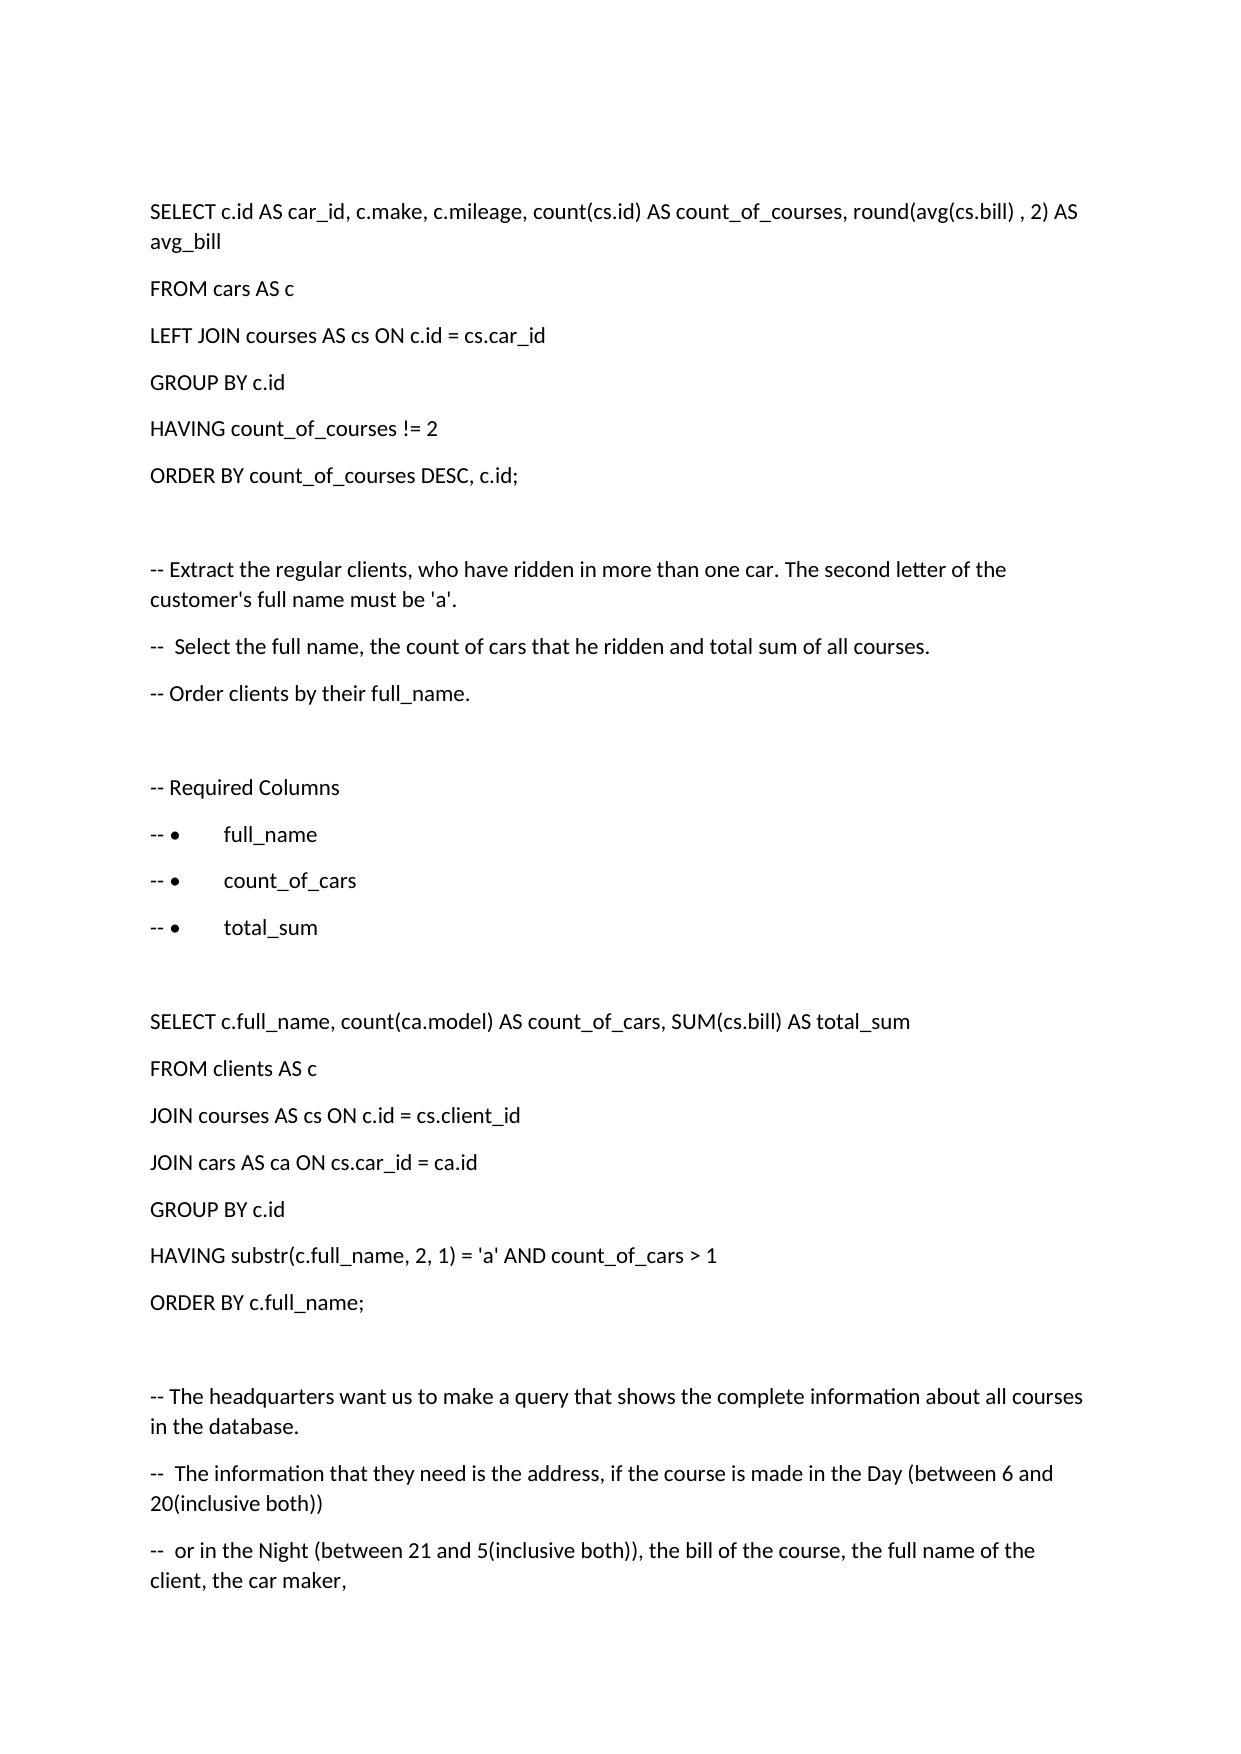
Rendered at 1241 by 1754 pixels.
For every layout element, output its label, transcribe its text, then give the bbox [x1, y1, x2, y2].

text -- Extract the regular clients, who have ridden in more than one car. The second letter of the customer's full name must be 'a'. [150, 555, 1090, 613]
text ORDER BY c.full_name; [150, 1288, 1090, 1317]
text -- • total_sum [150, 913, 1090, 942]
text -- • count_of_cars [150, 867, 1090, 895]
text -- Required Columns [150, 773, 1090, 801]
text -- Order clients by their full_name. [150, 679, 1090, 707]
text SELECT c.full_name, count(ca.model) AS count_of_cars, SUM(cs.bill) AS total_sum [150, 1007, 1090, 1035]
text GROUP BY c.id [150, 1195, 1090, 1223]
text HAVING count_of_courses != 2 [150, 414, 1090, 443]
text FROM clients AS c [150, 1054, 1090, 1082]
text FROM cars AS c [150, 274, 1090, 302]
text HAVING substr(c.full_name, 2, 1) = 'a' AND count_of_cars > 1 [150, 1242, 1090, 1270]
text -- • full_name [150, 820, 1090, 848]
text -- or in the Night (between 21 and 5(inclusive both)), the bill of the course, the full name of the client, the car maker, [150, 1536, 1090, 1595]
text LEFT JOIN courses AS cs ON c.id = cs.car_id [150, 321, 1090, 349]
text -- The information that they need is the address, if the course is made in the Day (between 6 and 20(inclusive both)) [150, 1459, 1090, 1518]
text SELECT c.id AS car_id, c.make, c.mileage, count(cs.id) AS count_of_courses, round(avg(cs.bill) , 2) AS avg_bill [150, 197, 1090, 255]
text JOIN courses AS cs ON c.id = cs.client_id [150, 1101, 1090, 1129]
text -- Select the full name, the count of cars that he ridden and total sum of all courses. [150, 632, 1090, 660]
text GROUP BY c.id [150, 368, 1090, 396]
text ORDER BY count_of_courses DESC, c.id; [150, 461, 1090, 489]
text -- The headquarters want us to make a query that shows the complete information about all courses in the database. [150, 1382, 1090, 1441]
text JOIN cars AS ca ON cs.car_id = ca.id [150, 1148, 1090, 1176]
